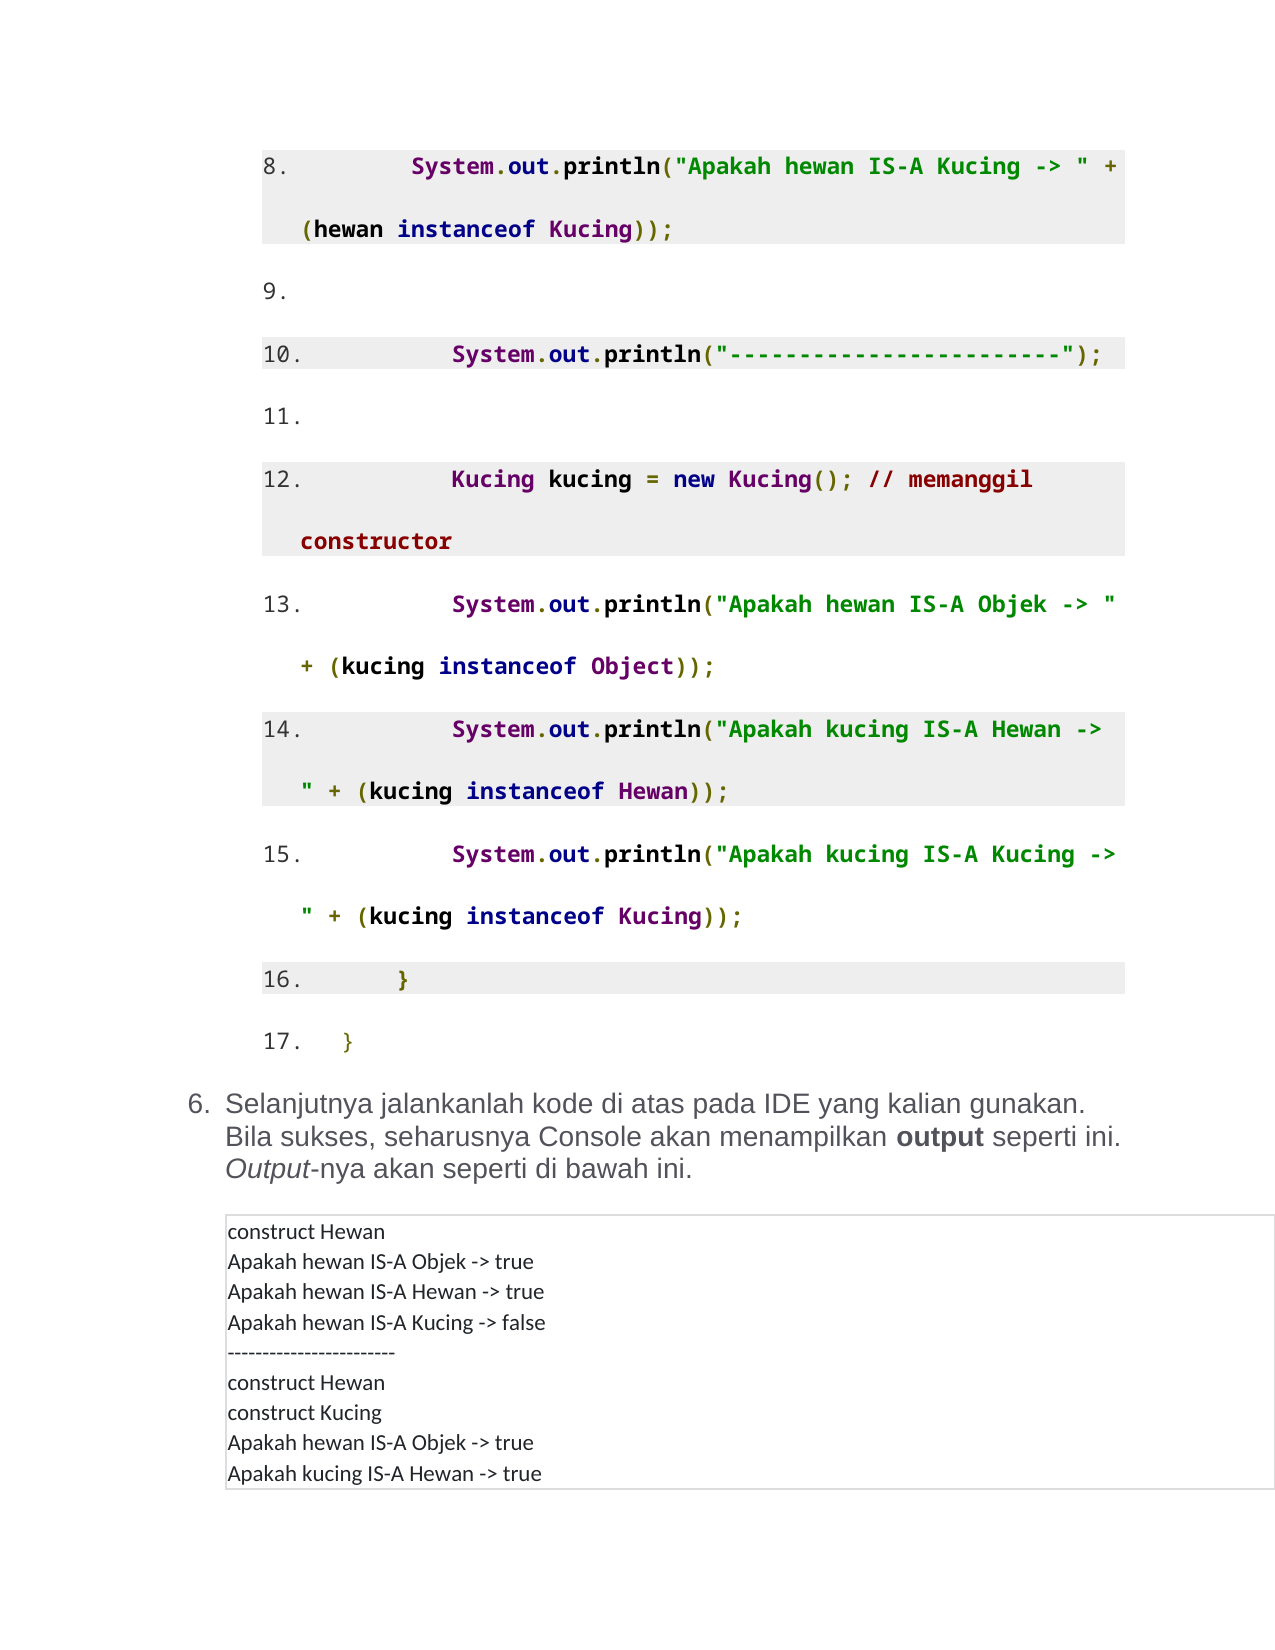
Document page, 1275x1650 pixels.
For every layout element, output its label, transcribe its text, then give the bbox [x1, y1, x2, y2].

list Selanjutnya jalankanlah kode di atas pada IDE yang kalian gunakan. Bila sukses, seharusnya Console akan menampilkan output seperti ini. Output-nya akan seperti di bawah ini. [187, 1087, 1125, 1185]
list System.out.println("Apakah hewan IS-A Kucing -> " + (hewan instanceof Kucing)); [262, 150, 1125, 244]
list System.out.println("Apakah hewan IS-A Objek -> " + (kucing instanceof Object)); [262, 587, 1125, 681]
list System.out.println("Apakah kucing IS-A Hewan -> " + (kucing instanceof Hewan)); [262, 712, 1125, 806]
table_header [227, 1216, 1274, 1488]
list } [262, 962, 1125, 994]
list System.out.println("Apakah kucing IS-A Kucing -> " + (kucing instanceof Kucing)); [262, 837, 1125, 931]
list System.out.println("------------------------"); [262, 337, 1125, 369]
list Kucing kucing = new Kucing(); // memanggil constructor [262, 462, 1125, 556]
list } [262, 1025, 1125, 1056]
